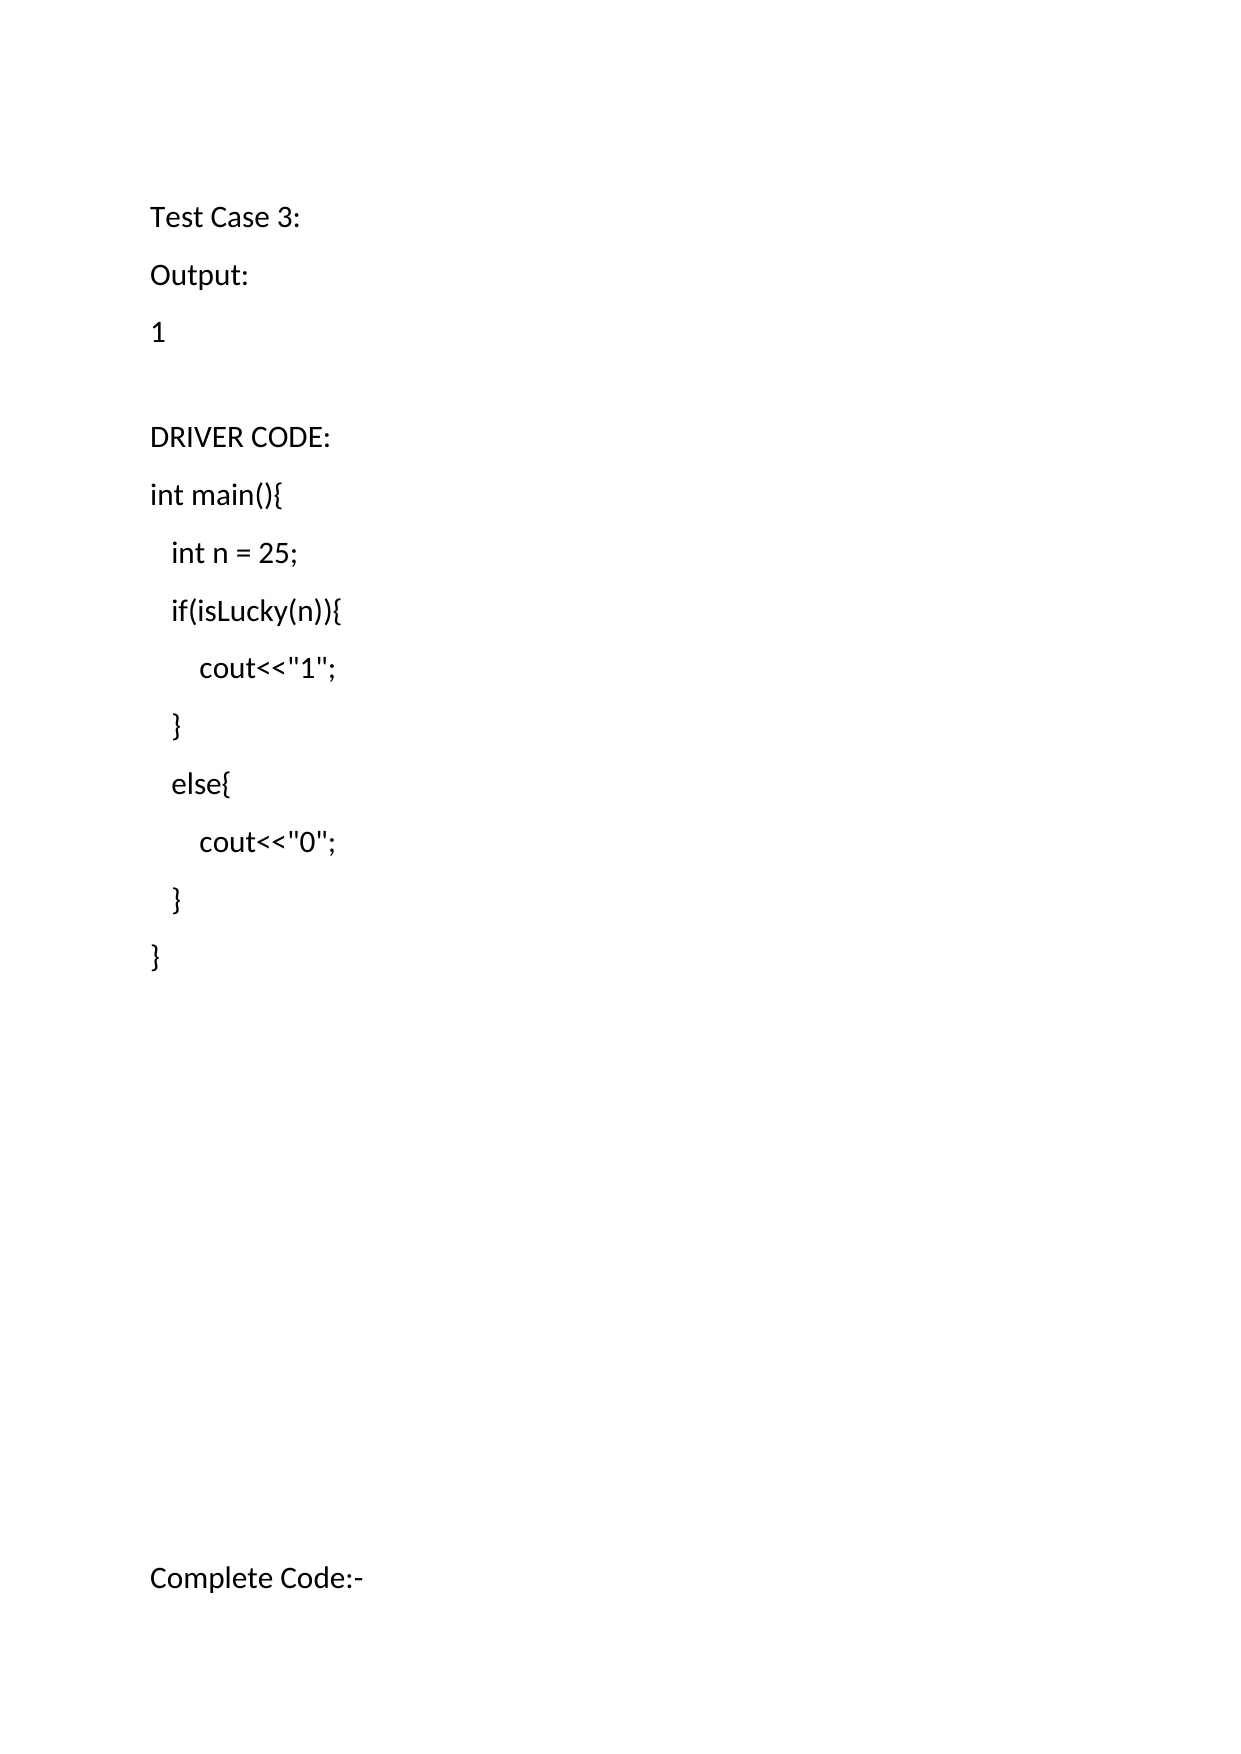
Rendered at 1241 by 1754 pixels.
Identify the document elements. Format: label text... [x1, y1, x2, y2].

text } [150, 880, 1090, 918]
text else{ [150, 764, 1090, 802]
text cout<<"0"; [150, 822, 1090, 860]
text DRIVER CODE: [150, 417, 1090, 455]
text Complete Code:- [150, 1558, 1090, 1596]
text int n = 25; [150, 533, 1090, 571]
text int main(){ [150, 475, 1090, 513]
text } [150, 706, 1090, 744]
text } [150, 937, 1090, 976]
text Output: [150, 255, 1090, 293]
text if(isLucky(n)){ [150, 591, 1090, 629]
text 1 [150, 312, 1090, 351]
text cout<<"1"; [150, 648, 1090, 687]
text Test Case 3: [150, 197, 1090, 235]
